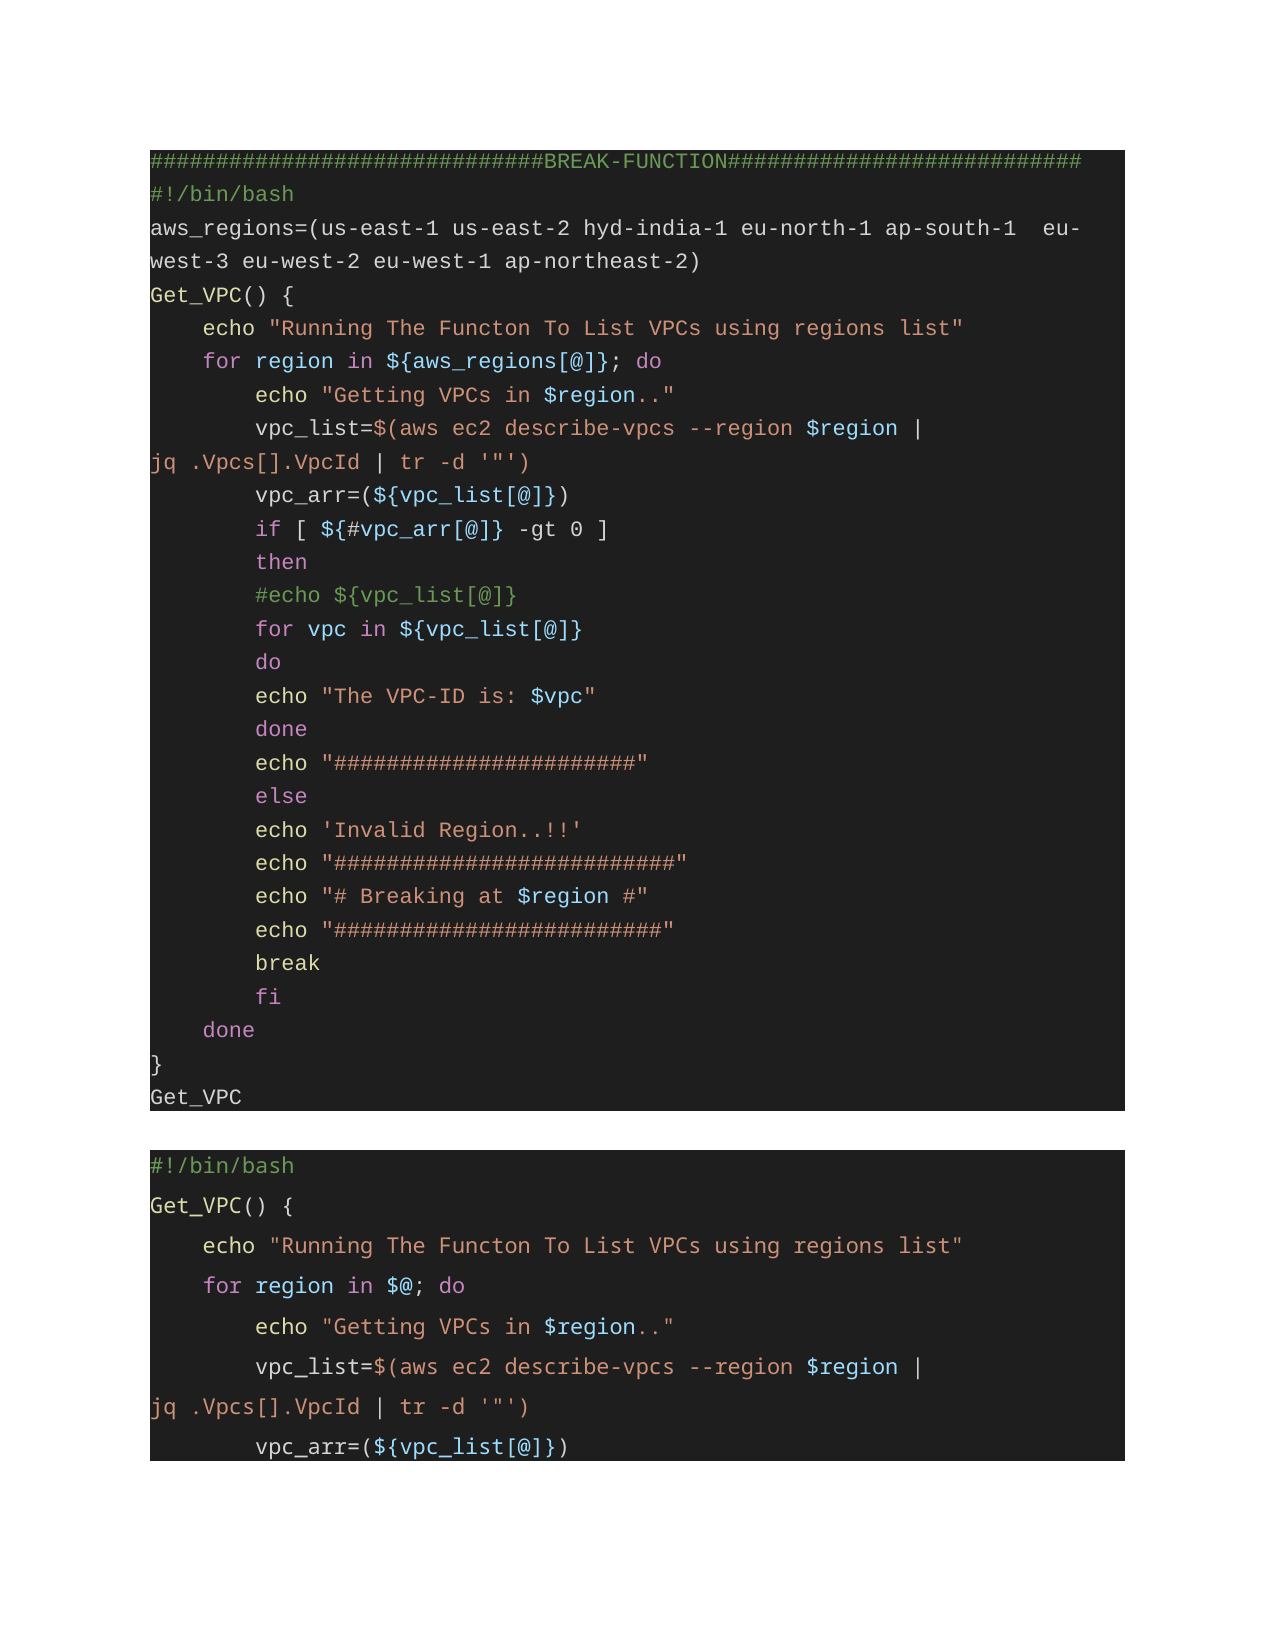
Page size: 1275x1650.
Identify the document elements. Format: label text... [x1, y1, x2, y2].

text then [150, 551, 1125, 576]
text aws_regions=(us-east-1 us-east-2 hyd-india-1 eu-north-1 ap-south-1 eu-west-3 eu-west-2 eu-west-1 ap-northeast-2) [150, 217, 1125, 275]
text echo "The VPC-ID is: $vpc" [150, 685, 1125, 710]
text for vpc in ${vpc_list[@]} [150, 618, 1125, 643]
text Get_VPC() { [150, 284, 1125, 308]
text echo "#########################" [150, 919, 1125, 944]
text break [150, 952, 1125, 977]
text #!/bin/bash [150, 183, 1125, 208]
text echo "Getting VPCs in $region.." [150, 1311, 1125, 1341]
text #!/bin/bash [150, 1150, 1125, 1180]
text echo "Getting VPCs in $region.." [150, 384, 1125, 409]
text done [150, 1019, 1125, 1044]
text echo "# Breaking at $region #" [150, 886, 1125, 910]
text echo "#######################" [150, 752, 1125, 777]
text Get_VPC() { [150, 1190, 1125, 1220]
text } [150, 1053, 1125, 1078]
text echo "##########################" [150, 852, 1125, 877]
text Get_VPC [150, 1086, 1125, 1111]
text vpc_arr=(${vpc_list[@]}) [150, 1431, 1125, 1461]
text if [ ${#vpc_arr[@]} -gt 0 ] [150, 518, 1125, 543]
text fi [150, 986, 1125, 1011]
text #echo ${vpc_list[@]} [150, 585, 1125, 609]
text vpc_arr=(${vpc_list[@]}) [150, 484, 1125, 509]
text done [150, 718, 1125, 743]
text for region in $@; do [150, 1271, 1125, 1300]
text ##############################BREAK-FUNCTION########################### [150, 150, 1125, 175]
text vpc_list=$(aws ec2 describe-vpcs --region $region | jq .Vpcs[].VpcId | tr -d '"') [150, 1351, 1125, 1421]
text for region in ${aws_regions[@]}; do [150, 351, 1125, 375]
text echo "Running The Functon To List VPCs using regions list" [150, 317, 1125, 342]
text echo "Running The Functon To List VPCs using regions list" [150, 1230, 1125, 1260]
text vpc_list=$(aws ec2 describe-vpcs --region $region | jq .Vpcs[].VpcId | tr -d '"') [150, 417, 1125, 476]
text else [150, 785, 1125, 810]
text echo 'Invalid Region..!!' [150, 819, 1125, 843]
text do [150, 652, 1125, 676]
